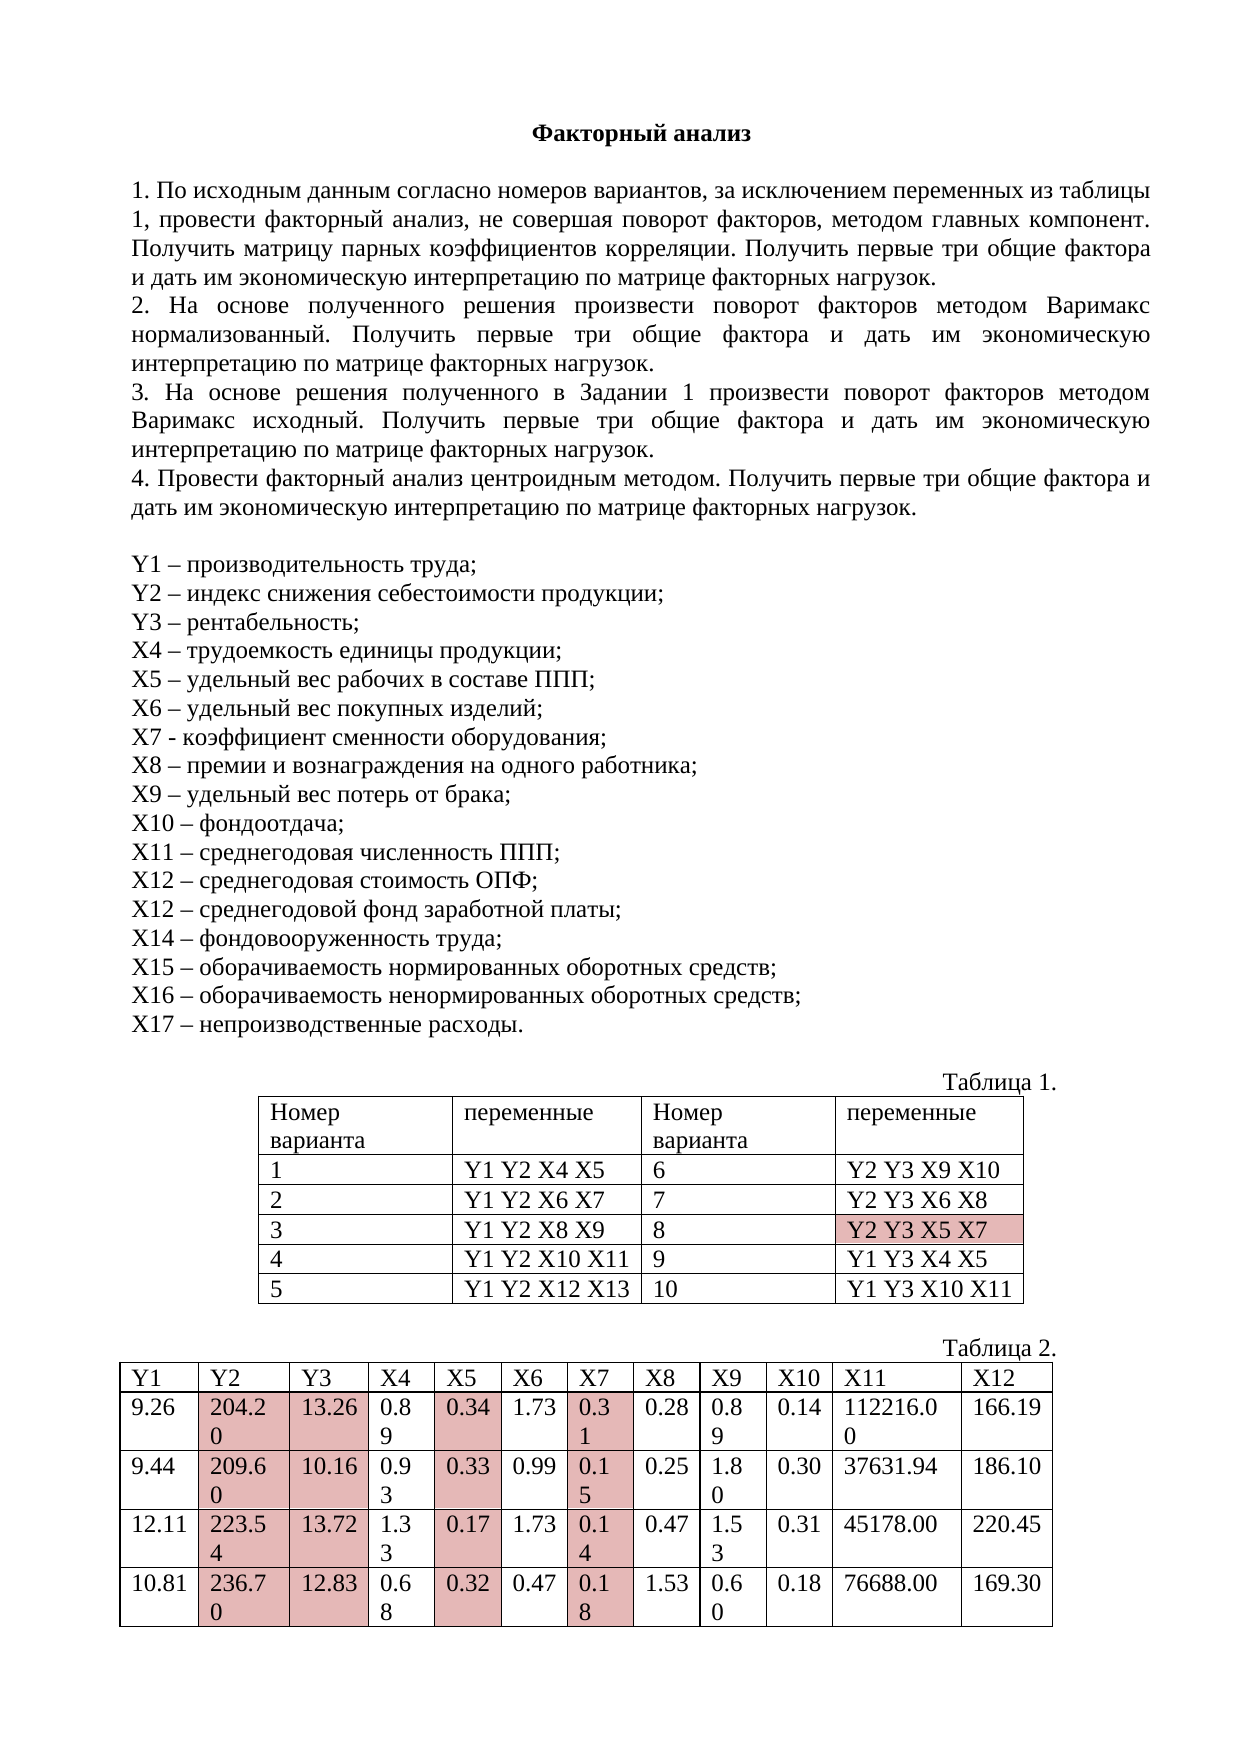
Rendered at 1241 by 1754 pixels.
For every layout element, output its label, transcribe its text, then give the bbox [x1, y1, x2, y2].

text 1. По исходным данным согласно номеров вариантов, за исключением переменных из таблицы 1, провести факторный анализ, не совершая поворот факторов, методом главных компонент. Получить матрицу парных коэффициентов корреляции. Получить первые три общие фактора и дать им экономическую интерпретацию по матрице факторных нагрузок. [131, 176, 1152, 291]
table_cell 5 [259, 1274, 452, 1303]
table_cell 10.81 [121, 1568, 198, 1626]
table_header X6 [502, 1363, 567, 1391]
table_header X7 [568, 1363, 633, 1391]
table_cell 9.26 [121, 1393, 198, 1450]
table_cell 9 [642, 1245, 835, 1273]
table_cell 45178.00 [833, 1510, 961, 1567]
table_header X4 [369, 1363, 434, 1391]
table_cell 0.47 [634, 1510, 699, 1567]
table_cell 37631.94 [833, 1451, 961, 1508]
text Y3 – рентабельность; [131, 607, 1152, 636]
text X9 – удельный вес потерь от брака; [131, 779, 1152, 808]
table_cell 0.31 [767, 1510, 832, 1567]
table_header X10 [767, 1363, 832, 1391]
text Y1 – производительность труда; [131, 549, 1152, 578]
table_cell 13.72 [290, 1510, 368, 1567]
table_cell Y1 Y3 X10 X11 [836, 1274, 1023, 1303]
table_cell 169.30 [962, 1568, 1052, 1626]
table_cell Y1 Y2 X10 X11 [453, 1245, 641, 1273]
text X12 – среднегодовой фонд заработной платы; [131, 894, 1152, 923]
table_cell 112216.00 [833, 1393, 961, 1450]
text 4. Провести факторный анализ центроидным методом. Получить первые три общие фактора и дать им экономическую интерпретацию по матрице факторных нагрузок. [131, 463, 1152, 521]
table_cell 8 [642, 1215, 835, 1243]
table_cell 0.34 [435, 1393, 501, 1450]
text X6 – удельный вес покупных изделий; [131, 693, 1152, 722]
text X8 – премии и вознаграждения на одного работника; [131, 751, 1152, 779]
table_cell 7 [642, 1185, 835, 1214]
text X10 – фондоотдача; [131, 808, 1152, 837]
table_header Y2 [199, 1363, 289, 1391]
table_cell 0.93 [369, 1451, 434, 1508]
table_header Y3 [290, 1363, 368, 1391]
text Y2 – индекс снижения себестоимости продукции; [131, 578, 1152, 607]
text Факторный анализ [131, 118, 1152, 147]
table_cell 2 [259, 1185, 452, 1214]
table_cell 1.73 [502, 1393, 567, 1450]
table_header Y1 [121, 1363, 198, 1391]
table_cell Y1 Y2 X6 X7 [453, 1185, 641, 1214]
table_cell 0.32 [435, 1568, 501, 1626]
table_cell 0.18 [568, 1568, 633, 1626]
text X17 – непроизводственные расходы. [131, 1009, 1152, 1038]
table_cell 6 [642, 1155, 835, 1184]
table_cell 4 [259, 1245, 452, 1273]
table_cell 10.16 [290, 1451, 368, 1508]
text X12 – среднегодовая стоимость ОПФ; [131, 866, 1152, 894]
table_cell 0.89 [701, 1393, 766, 1450]
text 3. На основе решения полученного в Задании 1 произвести поворот факторов методом Варимакс исходный. Получить первые три общие фактора и дать им экономическую интерпретацию по матрице факторных нагрузок. [131, 377, 1152, 463]
table_header X9 [701, 1363, 766, 1391]
table_cell 0.47 [502, 1568, 567, 1626]
table_cell Y1 Y2 X12 X13 [453, 1274, 641, 1303]
table_cell Y2 Y3 X5 X7 [836, 1215, 1023, 1243]
table_cell 220.45 [962, 1510, 1052, 1567]
table_cell 0.15 [568, 1451, 633, 1508]
text X7 - коэффициент сменности оборудования; [131, 722, 1152, 751]
text X15 – оборачиваемость нормированных оборотных средств; [131, 952, 1152, 981]
table_cell Y1 Y3 X4 X5 [836, 1245, 1023, 1273]
table_cell 0.28 [634, 1393, 699, 1450]
table_cell 186.10 [962, 1451, 1052, 1508]
table_cell 1.53 [701, 1510, 766, 1567]
table_header Номер варианта [642, 1097, 835, 1154]
table_cell 1.80 [701, 1451, 766, 1508]
table_cell 1.33 [369, 1510, 434, 1567]
table_cell Y2 Y3 X6 X8 [836, 1185, 1023, 1214]
table_cell 13.26 [290, 1393, 368, 1450]
table_cell 166.19 [962, 1393, 1052, 1450]
table_header X5 [435, 1363, 501, 1391]
table_cell 0.17 [435, 1510, 501, 1567]
table_cell Y1 Y2 X4 X5 [453, 1155, 641, 1184]
table_header X8 [634, 1363, 699, 1391]
table_cell 0.18 [767, 1568, 832, 1626]
table_cell 1.53 [634, 1568, 699, 1626]
table_cell Y1 Y2 X8 X9 [453, 1215, 641, 1243]
table_cell Y2 Y3 X9 X10 [836, 1155, 1023, 1184]
table_cell 0.99 [502, 1451, 567, 1508]
table_cell 223.54 [199, 1510, 289, 1567]
table_cell 3 [259, 1215, 452, 1243]
table_header переменные [453, 1097, 641, 1154]
text X4 – трудоемкость единицы продукции; [131, 636, 1152, 664]
table_cell 0.33 [435, 1451, 501, 1508]
table_cell 0.14 [767, 1393, 832, 1450]
text X5 – удельный вес рабочих в составе ППП; [131, 664, 1152, 693]
table_cell 10 [642, 1274, 835, 1303]
text Таблица 2. [131, 1333, 1152, 1362]
text X11 – среднегодовая численность ППП; [131, 837, 1152, 866]
text 2. На основе полученного решения произвести поворот факторов методом Варимакс нормализованный. Получить первые три общие фактора и дать им экономическую интерпретацию по матрице факторных нагрузок. [131, 291, 1152, 377]
table_cell 1.73 [502, 1510, 567, 1567]
table_cell 236.70 [199, 1568, 289, 1626]
table_cell 0.14 [568, 1510, 633, 1567]
text X16 – оборачиваемость ненормированных оборотных средств; [131, 981, 1152, 1009]
table_cell 0.31 [568, 1393, 633, 1450]
table_cell 0.60 [701, 1568, 766, 1626]
table_cell 1 [259, 1155, 452, 1184]
text Таблица 1. [131, 1067, 1152, 1096]
text X14 – фондовооруженность труда; [131, 923, 1152, 952]
table_cell 0.89 [369, 1393, 434, 1450]
table_header переменные [836, 1097, 1023, 1154]
table_cell 9.44 [121, 1451, 198, 1508]
table_cell 204.20 [199, 1393, 289, 1450]
table_cell 0.68 [369, 1568, 434, 1626]
table_header Номер варианта [259, 1097, 452, 1154]
table_header X12 [962, 1363, 1052, 1391]
table_cell 76688.00 [833, 1568, 961, 1626]
table_cell 12.11 [121, 1510, 198, 1567]
table_header X11 [833, 1363, 961, 1391]
table_cell 0.25 [634, 1451, 699, 1508]
table_cell 12.83 [290, 1568, 368, 1626]
table_cell 209.60 [199, 1451, 289, 1508]
table_cell 0.30 [767, 1451, 832, 1508]
